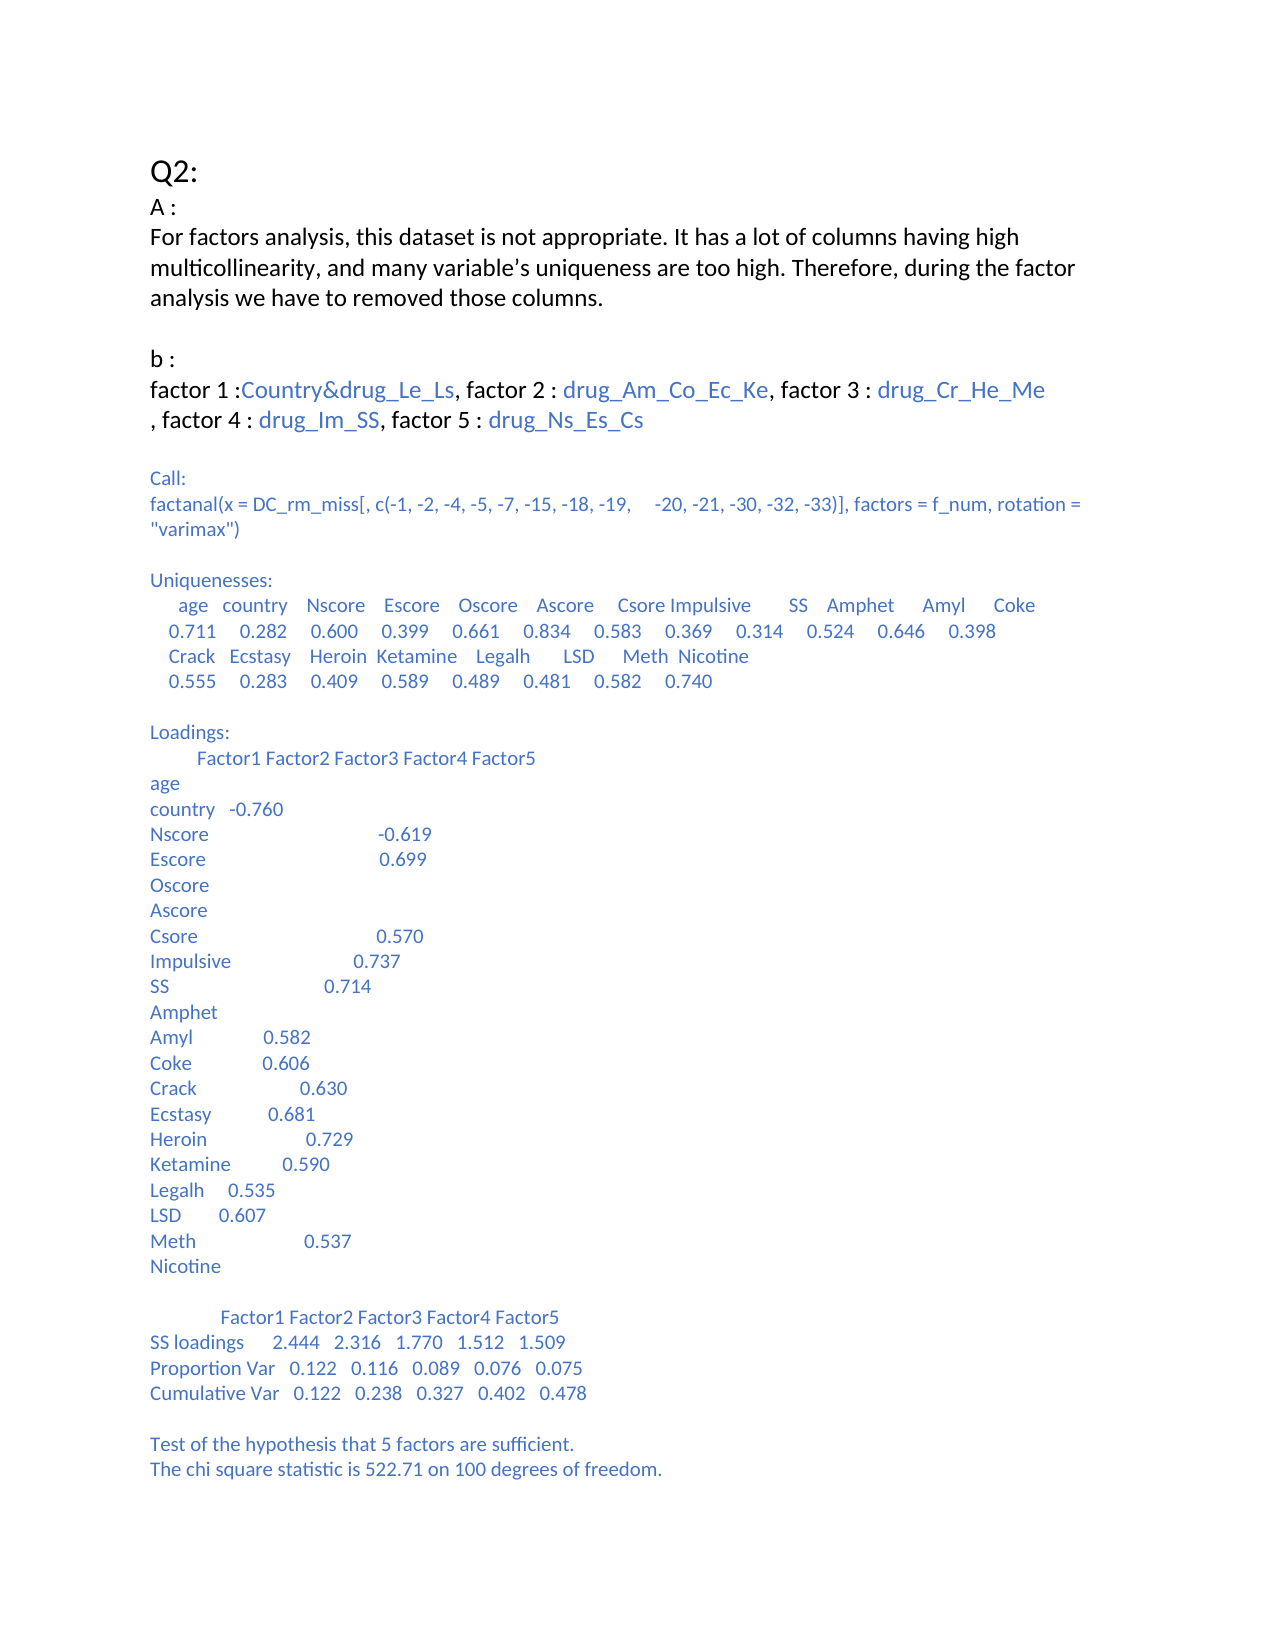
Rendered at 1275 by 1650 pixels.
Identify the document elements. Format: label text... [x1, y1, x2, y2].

text Nscore -0.619 [150, 821, 1125, 847]
text factanal(x = DC_rm_miss[, c(-1, -2, -4, -5, -7, -15, -18, -19, -20, -21, -30, -32, -33)], factors = f_num, rotation = "varimax") [150, 491, 1125, 542]
text Impulsive 0.737 [150, 948, 1125, 974]
text 0.711 0.282 0.600 0.399 0.661 0.834 0.583 0.369 0.314 0.524 0.646 0.398 [150, 618, 1125, 643]
text Uniquenesses: [150, 567, 1125, 592]
text Loadings: [150, 719, 1125, 745]
text Q2: [150, 150, 1125, 191]
text age country Nscore Escore Oscore Ascore Csore Impulsive SS Amphet Amyl Coke [150, 592, 1125, 618]
text Nicotine [150, 1253, 1125, 1279]
text The chi square statistic is 522.71 on 100 degrees of freedom. [150, 1457, 1125, 1482]
text b : [150, 343, 1125, 374]
text Amyl 0.582 [150, 1024, 1125, 1050]
text Ascore [150, 897, 1125, 923]
text LSD 0.607 [150, 1202, 1125, 1228]
text Heroin 0.729 [150, 1126, 1125, 1152]
text factor 1 :Country&drug_Le_Ls, factor 2 : drug_Am_Co_Ec_Ke, factor 3 : drug_Cr_He_Me [150, 374, 1125, 404]
text Crack 0.630 [150, 1075, 1125, 1101]
text Factor1 Factor2 Factor3 Factor4 Factor5 [150, 745, 1125, 770]
text Meth 0.537 [150, 1228, 1125, 1253]
text For factors analysis, this dataset is not appropriate. It has a lot of columns having high multicollinearity, and many variable’s uniqueness are too high. Therefore, during the factor analysis we have to removed those columns. [150, 221, 1125, 313]
text Proportion Var 0.122 0.116 0.089 0.076 0.075 [150, 1355, 1125, 1380]
text 0.555 0.283 0.409 0.589 0.489 0.481 0.582 0.740 [150, 669, 1125, 694]
text Test of the hypothesis that 5 factors are sufficient. [150, 1431, 1125, 1457]
text Csore 0.570 [150, 923, 1125, 948]
text A : [150, 191, 1125, 221]
text , factor 4 : drug_Im_SS, factor 5 : drug_Ns_Es_Cs [150, 404, 1125, 435]
text Coke 0.606 [150, 1050, 1125, 1075]
text SS 0.714 [150, 974, 1125, 999]
text Legalh 0.535 [150, 1177, 1125, 1202]
text SS loadings 2.444 2.316 1.770 1.512 1.509 [150, 1329, 1125, 1355]
text Ecstasy 0.681 [150, 1101, 1125, 1126]
text Ketamine 0.590 [150, 1152, 1125, 1177]
text Oscore [150, 872, 1125, 897]
text Factor1 Factor2 Factor3 Factor4 Factor5 [150, 1304, 1125, 1329]
text Cumulative Var 0.122 0.238 0.327 0.402 0.478 [150, 1380, 1125, 1406]
text Crack Ecstasy Heroin Ketamine Legalh LSD Meth Nicotine [150, 643, 1125, 669]
text age [150, 770, 1125, 796]
text Call: [150, 465, 1125, 491]
text country -0.760 [150, 796, 1125, 821]
text Amphet [150, 999, 1125, 1024]
text Escore 0.699 [150, 847, 1125, 872]
